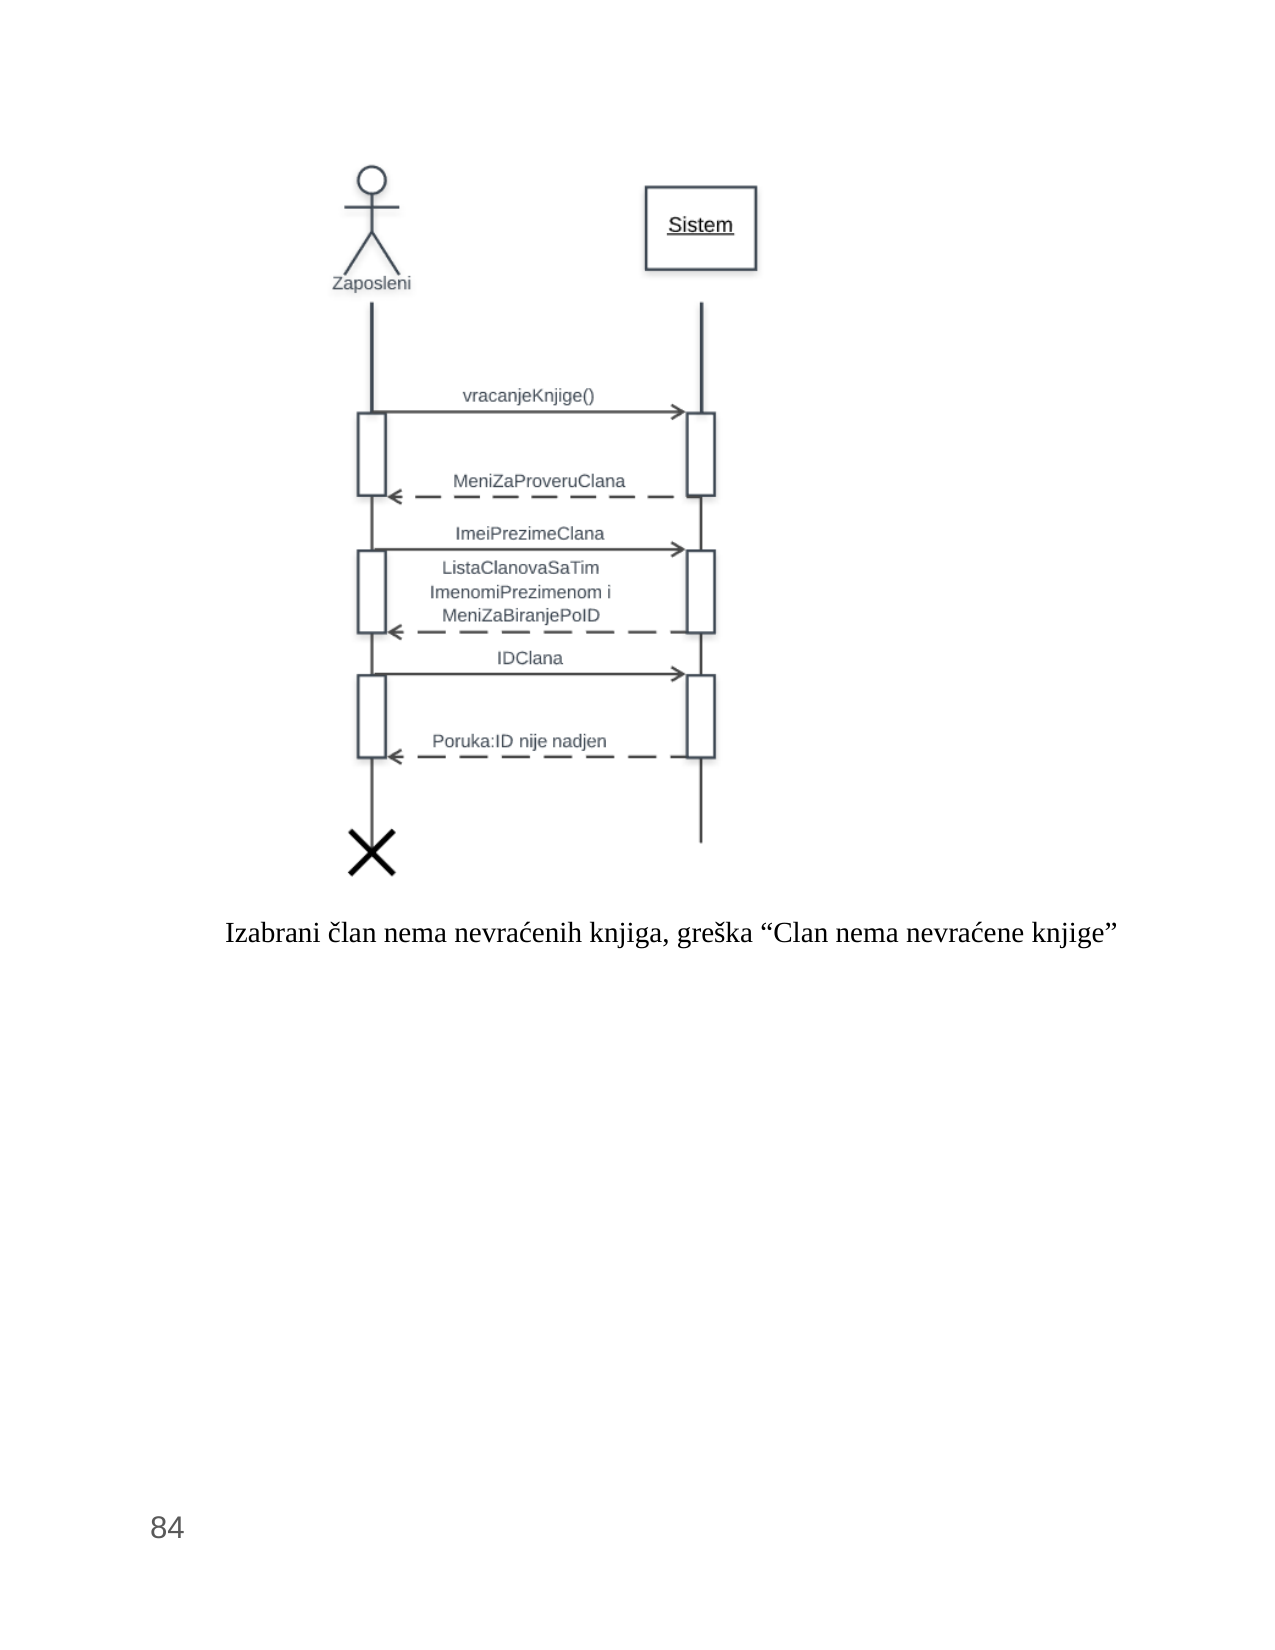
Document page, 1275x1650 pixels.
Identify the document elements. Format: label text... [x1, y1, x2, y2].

text Izabrani član nema nevraćenih knjiga, greška “Clan nema nevraćene knjige” [150, 915, 1125, 949]
